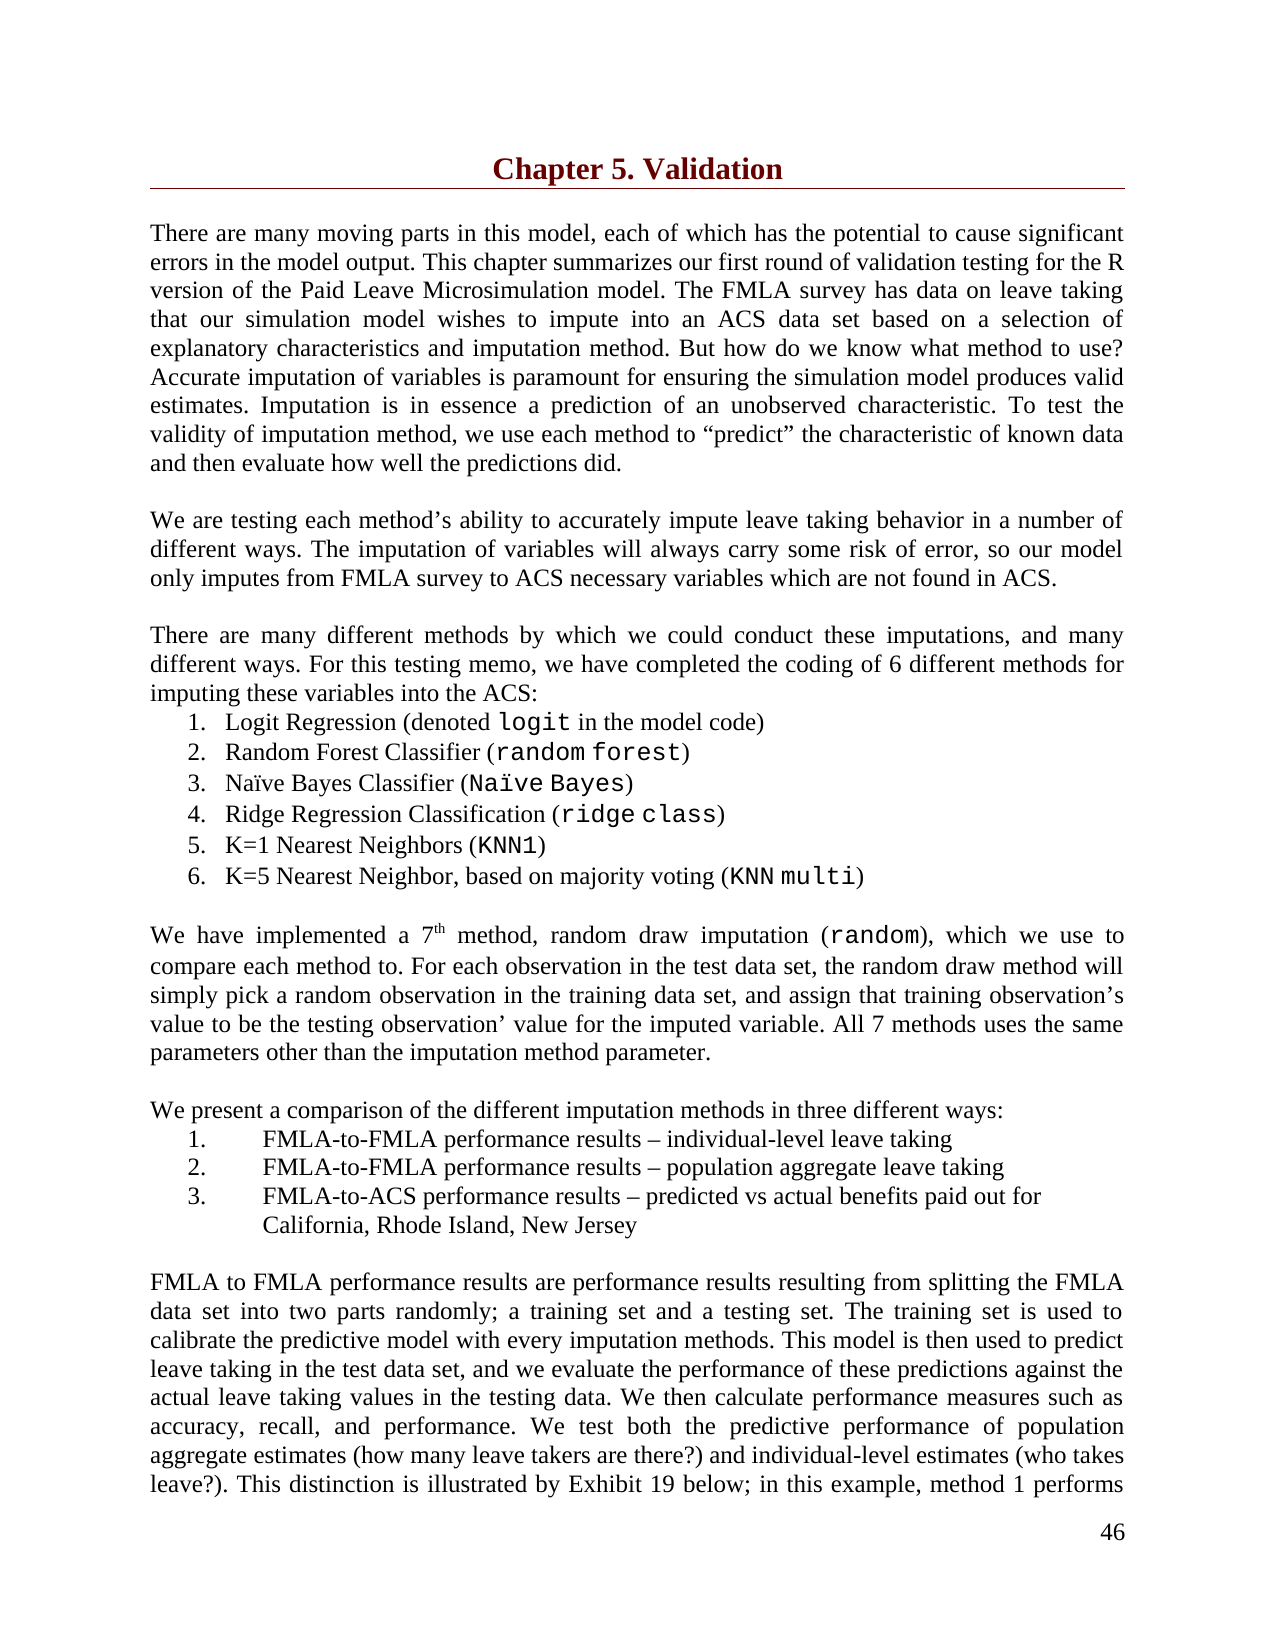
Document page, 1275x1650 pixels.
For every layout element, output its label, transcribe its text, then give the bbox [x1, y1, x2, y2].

list Random Forest Classifier (random forest) [187, 737, 1125, 768]
text We are testing each method’s ability to accurately impute leave taking behavior in a number of different ways. The imputation of variables will always carry some risk of error, so our model only imputes from FMLA survey to ACS necessary variables which are not found in ACS. [150, 505, 1125, 592]
text There are many different methods by which we could conduct these imputations, and many different ways. For this testing memo, we have completed the coding of 6 different methods for imputing these variables into the ACS: [150, 620, 1125, 707]
text There are many moving parts in this model, each of which has the potential to cause significant errors in the model output. This chapter summarizes our first round of validation testing for the R version of the Paid Leave Microsimulation model. The FMLA survey has data on leave taking that our simulation model wishes to impute into an ACS data set based on a selection of explanatory characteristics and imputation method. But how do we know what method to use? Accurate imputation of variables is paramount for ensuring the simulation model produces valid estimates. Imputation is in essence a prediction of an unobserved characteristic. To test the validity of imputation method, we use each method to “predict” the characteristic of known data and then evaluate how well the predictions did. [150, 218, 1125, 477]
text We have implemented a 7th method, random draw imputation (random), which we use to compare each method to. For each observation in the test data set, the random draw method will simply pick a random observation in the training data set, and assign that training observation’s value to be the testing observation’ value for the imputed variable. All 7 methods uses the same parameters other than the imputation method parameter. [150, 920, 1125, 1066]
text We present a comparison of the different imputation methods in three different ways: [150, 1095, 1125, 1124]
list Naïve Bayes Classifier (Naïve Bayes) [187, 768, 1125, 799]
list FMLA-to-ACS performance results – predicted vs actual benefits paid out for California, Rhode Island, New Jersey [187, 1181, 1125, 1239]
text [150, 1267, 1125, 1497]
list Ridge Regression Classification (ridge class) [187, 799, 1125, 830]
list K=1 Nearest Neighbors (KNN1) [187, 830, 1125, 861]
list FMLA-to-FMLA performance results – population aggregate leave taking [187, 1152, 1125, 1181]
subtitle Chapter 5. Validation [150, 150, 1125, 188]
list Logit Regression (denoted logit in the model code) [187, 707, 1125, 737]
list K=5 Nearest Neighbor, based on majority voting (KNN multi) [187, 861, 1125, 892]
list FMLA-to-FMLA performance results – individual-level leave taking [187, 1124, 1125, 1152]
